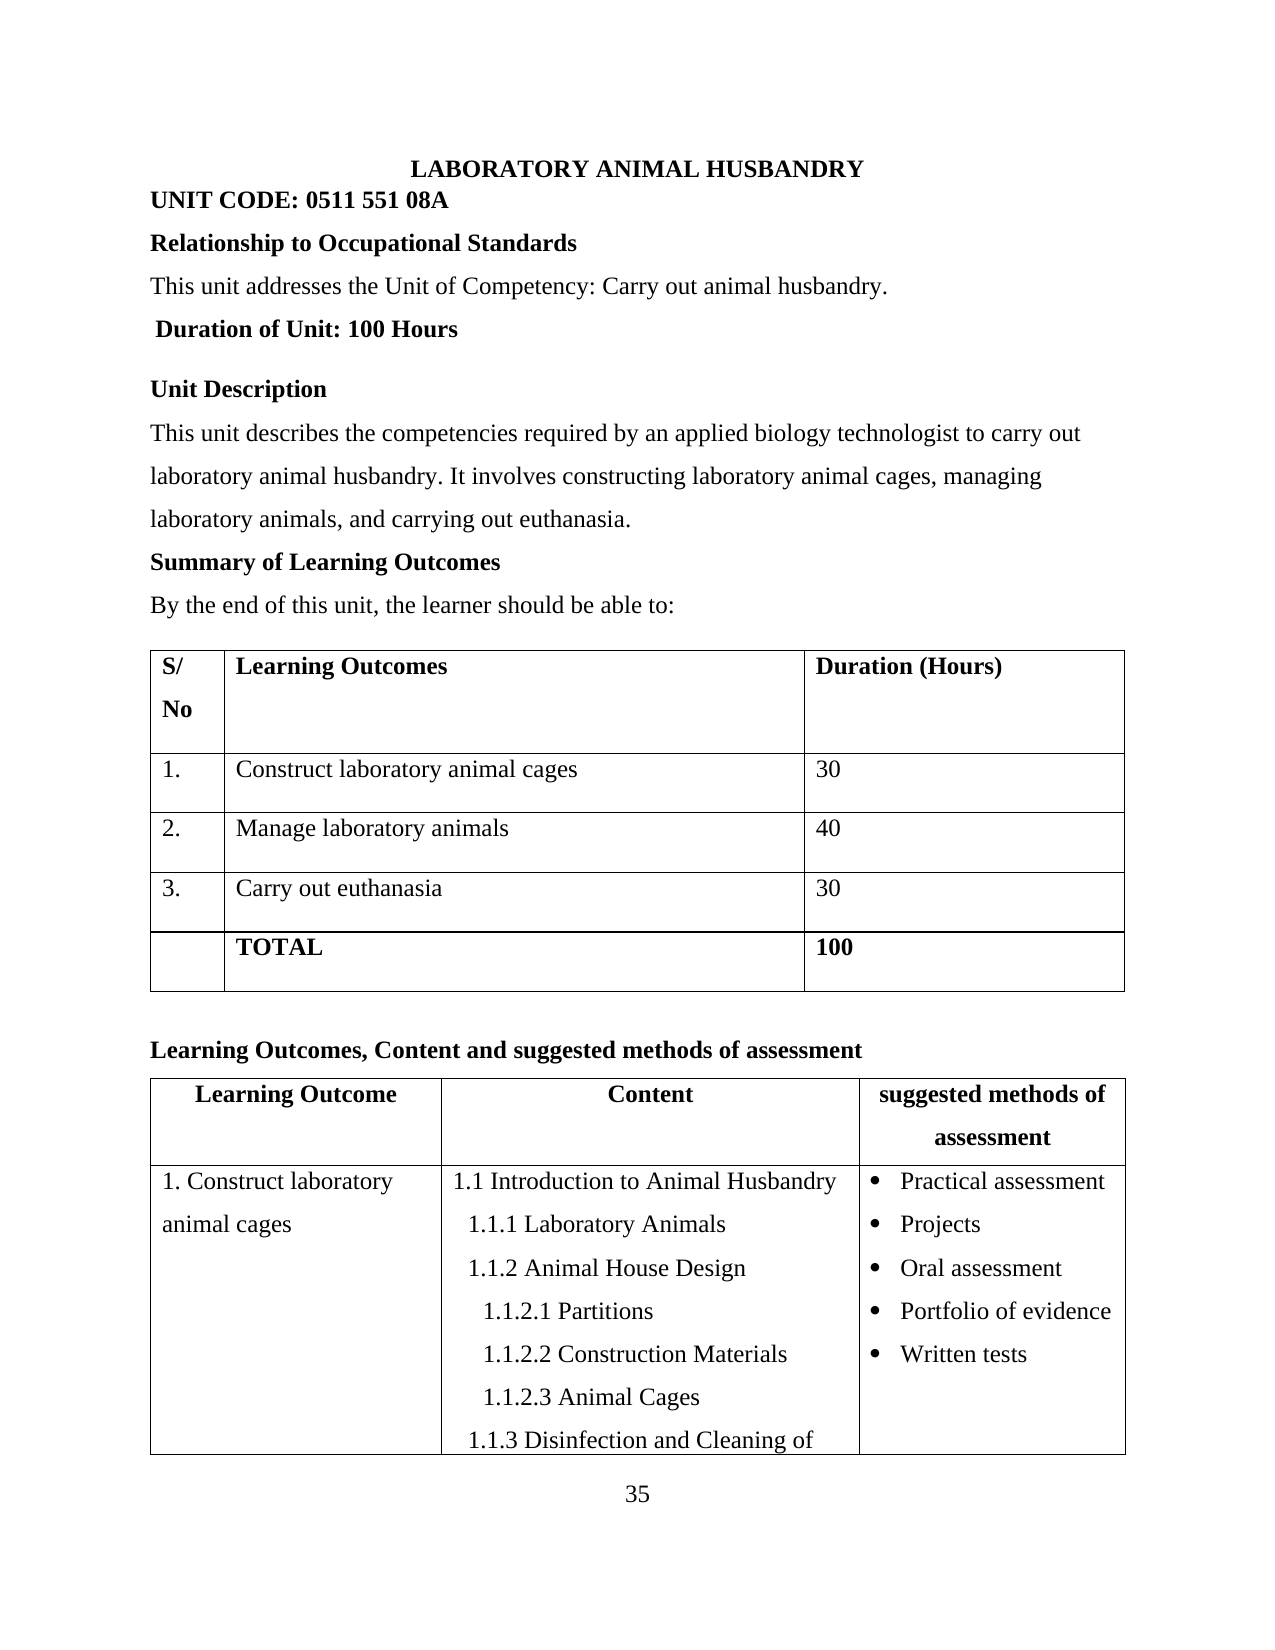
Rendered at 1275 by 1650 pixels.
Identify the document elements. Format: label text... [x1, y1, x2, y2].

table_cell 40 [805, 813, 1124, 872]
table_cell Construct laboratory animal cages [225, 754, 804, 812]
table_header Content [442, 1079, 859, 1165]
table_cell 30 [805, 873, 1124, 931]
text This unit addresses the Unit of Competency: Carry out animal husbandry. [150, 271, 1125, 300]
table_cell [151, 933, 224, 991]
text Duration of Unit: 100 Hours [150, 314, 1125, 343]
table_cell TOTAL [225, 933, 804, 991]
text This unit describes the competencies required by an applied biology technologist to carry out laboratory animal husbandry. It involves constructing laboratory animal cages, managing laboratory animals, and carrying out euthanasia. [150, 418, 1125, 533]
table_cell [442, 1166, 859, 1454]
table_cell Carry out euthanasia [225, 873, 804, 931]
table_cell 100 [805, 933, 1124, 991]
table_cell 1. [151, 754, 224, 812]
subtitle LABORATORY ANIMAL HUSBANDRY [150, 154, 1125, 183]
text By the end of this unit, the learner should be able to: [150, 590, 1125, 619]
table_cell 2. [151, 813, 224, 872]
text Unit Description [150, 374, 1125, 403]
table_header Duration (Hours) [805, 651, 1124, 753]
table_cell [860, 1166, 1125, 1454]
text Summary of Learning Outcomes [150, 547, 1125, 576]
text UNIT CODE: 0511 551 08A [150, 185, 1125, 214]
text Relationship to Occupational Standards [150, 228, 1125, 257]
table_cell Manage laboratory animals [225, 813, 804, 872]
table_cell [151, 1166, 441, 1454]
table_header S/No [151, 651, 224, 753]
table_cell 3. [151, 873, 224, 931]
table_header Learning Outcomes [225, 651, 804, 753]
table_cell 30 [805, 754, 1124, 812]
table_header suggested methods of assessment [860, 1079, 1125, 1165]
text Learning Outcomes, Content and suggested methods of assessment [150, 1035, 1125, 1064]
table_header Learning Outcome [151, 1079, 441, 1165]
